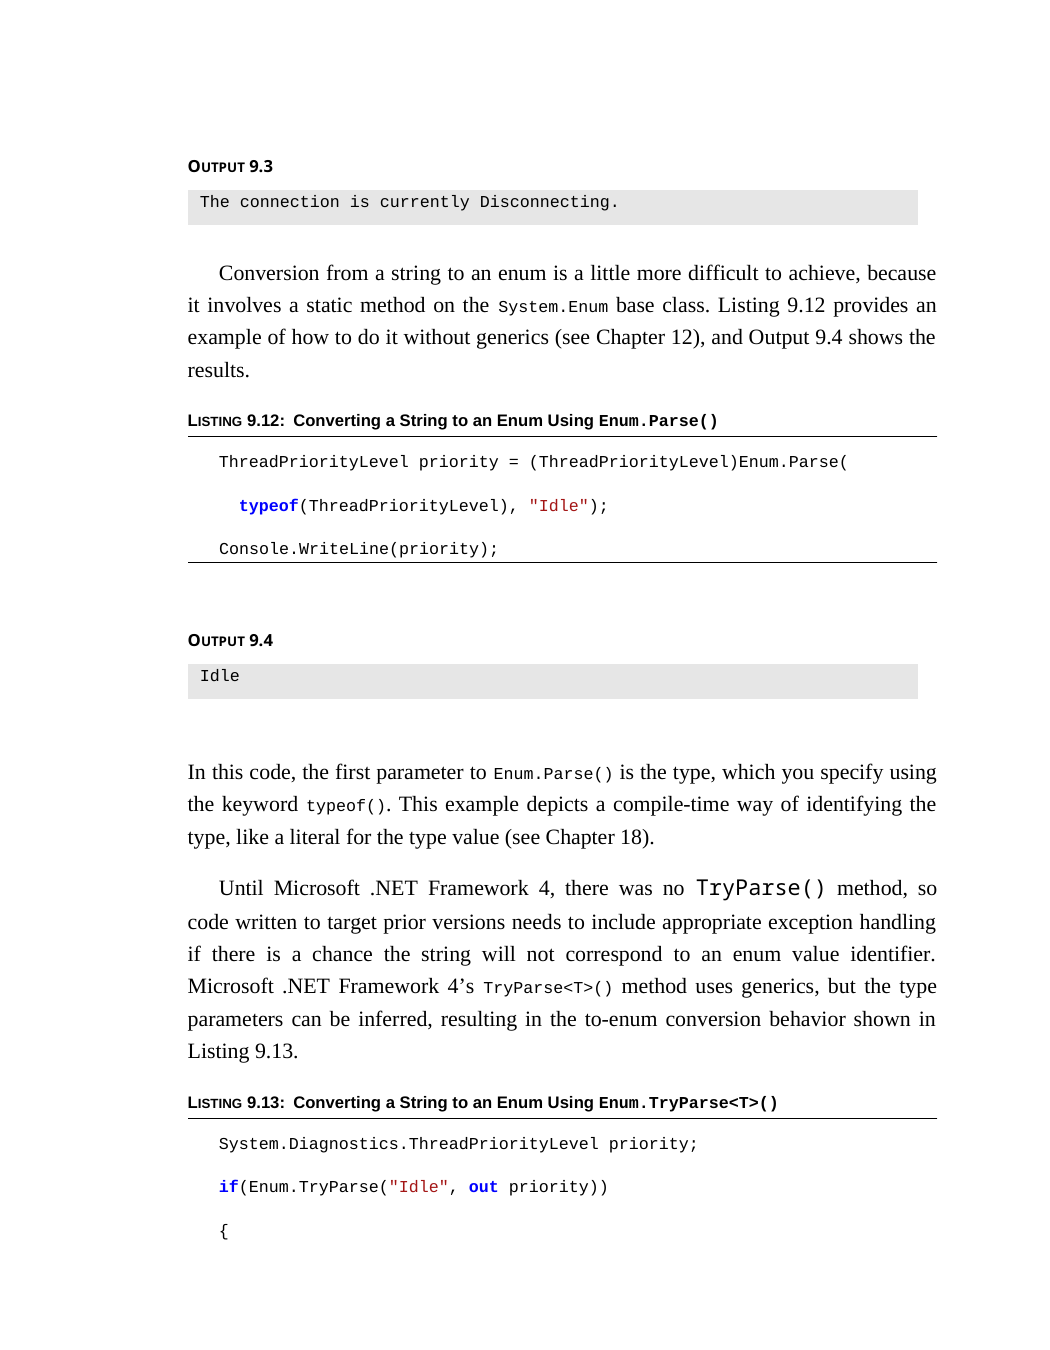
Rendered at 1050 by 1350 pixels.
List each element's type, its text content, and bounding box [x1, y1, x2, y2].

text Until Microsoft .NET Framework 4, there was no TryParse() method, so code written to target prior versions needs to include appropriate exception handling if there is a chance the string will not correspond to an enum value identifier. Microsoft .NET Framework 4’s TryParse<T>() method uses generics, but the type parameters can be inferred, resulting in the to-enum conversion behavior shown in Listing 9.13. [187, 870, 937, 1063]
table_header Output 9.3 [188, 128, 918, 190]
text ThreadPriorityLevel priority = (ThreadPriorityLevel)Enum.Parse( [219, 449, 937, 472]
table_header Output 9.4 [188, 601, 918, 663]
text { [219, 1219, 937, 1242]
text Console.WriteLine(priority); [187, 537, 937, 563]
table_cell Idle [188, 664, 918, 699]
text Listing 9.12: Converting a String to an Enum Using Enum.Parse() [187, 407, 937, 437]
text if(Enum.TryParse("Idle", out priority)) [219, 1175, 937, 1198]
text Conversion from a string to an enum is a little more difficult to achieve, because it involves a static method on the System.Enum base class. Listing 9.12 provides an example of how to do it without generics (see Chapter 12), and Output 9.4 shows the results. [187, 253, 937, 382]
text System.Diagnostics.ThreadPriorityLevel priority; [219, 1131, 937, 1154]
text typeof(ThreadPriorityLevel), "Idle"); [219, 493, 937, 516]
text In this code, the first parameter to Enum.Parse() is the type, which you specify using the keyword typeof(). This example depicts a compile-time way of identifying the type, like a literal for the type value (see Chapter 18). [187, 752, 937, 849]
text Listing 9.13: Converting a String to an Enum Using Enum.TryParse<T>() [187, 1088, 937, 1119]
table_cell The connection is currently Disconnecting. [188, 190, 918, 225]
